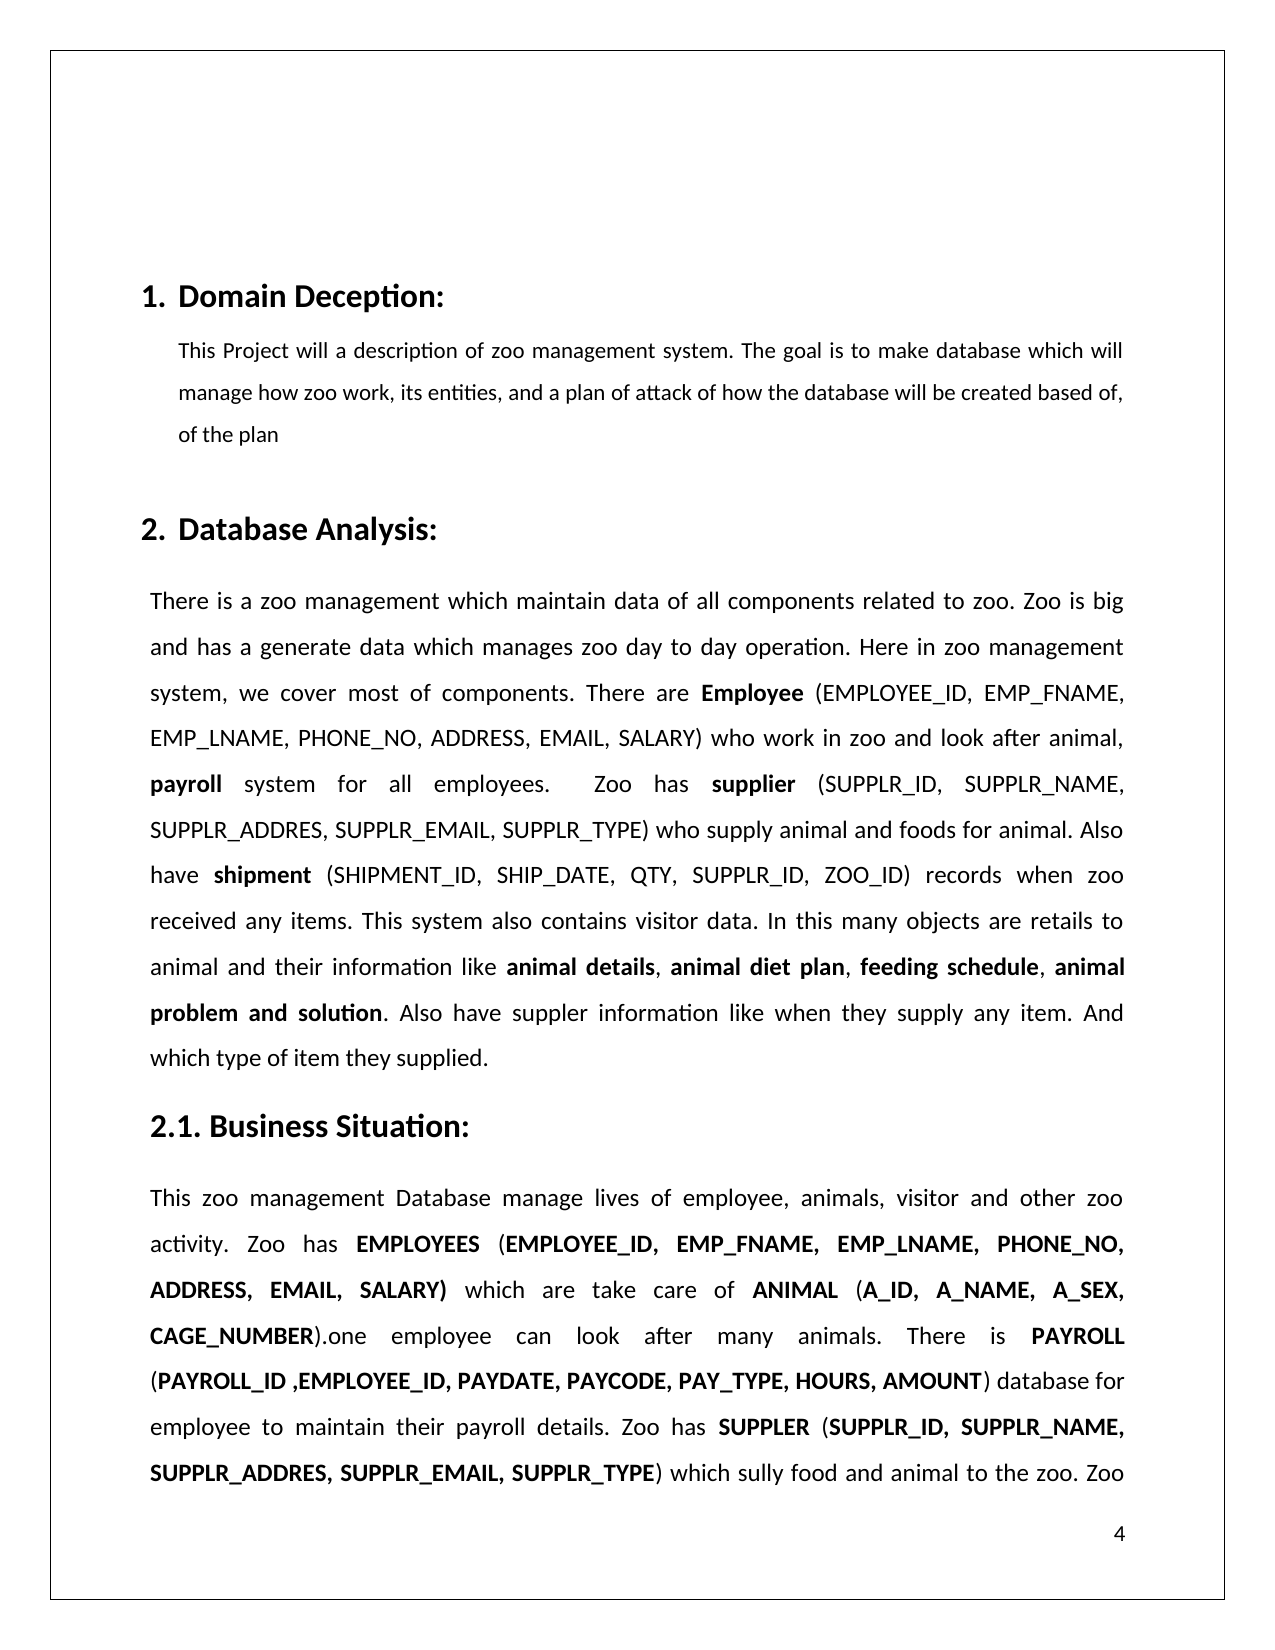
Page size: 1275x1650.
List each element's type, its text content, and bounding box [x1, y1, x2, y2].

list This Project will a description of zoo management system. The goal is to make database which will manage how zoo work, its entities, and a plan of attack of how the database will be created based of, of the plan [178, 336, 1125, 448]
text 2.1. Business Situation: [150, 1105, 1125, 1146]
text There is a zoo management which maintain data of all components related to zoo. Zoo is big and has a generate data which manages zoo day to day operation. Here in zoo management system, we cover most of components. There are Employee (EMPLOYEE_ID, EMP_FNAME, EMP_LNAME, PHONE_NO, ADDRESS, EMAIL, SALARY) who work in zoo and look after animal, payroll system for all employees. Zoo has supplier (SUPPLR_ID, SUPPLR_NAME, SUPPLR_ADDRES, SUPPLR_EMAIL, SUPPLR_TYPE) who supply animal and foods for animal. Also have shipment (SHIPMENT_ID, SHIP_DATE, QTY, SUPPLR_ID, ZOO_ID) records when zoo received any items. This system also contains visitor data. In this many objects are retails to animal and their information like animal details, animal diet plan, feeding schedule, animal problem and solution. Also have suppler information like when they supply any item. And which type of item they supplied. [150, 585, 1125, 1073]
list Database Analysis: [141, 507, 1125, 548]
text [150, 1183, 1125, 1487]
list Domain Deception: [141, 275, 1125, 316]
